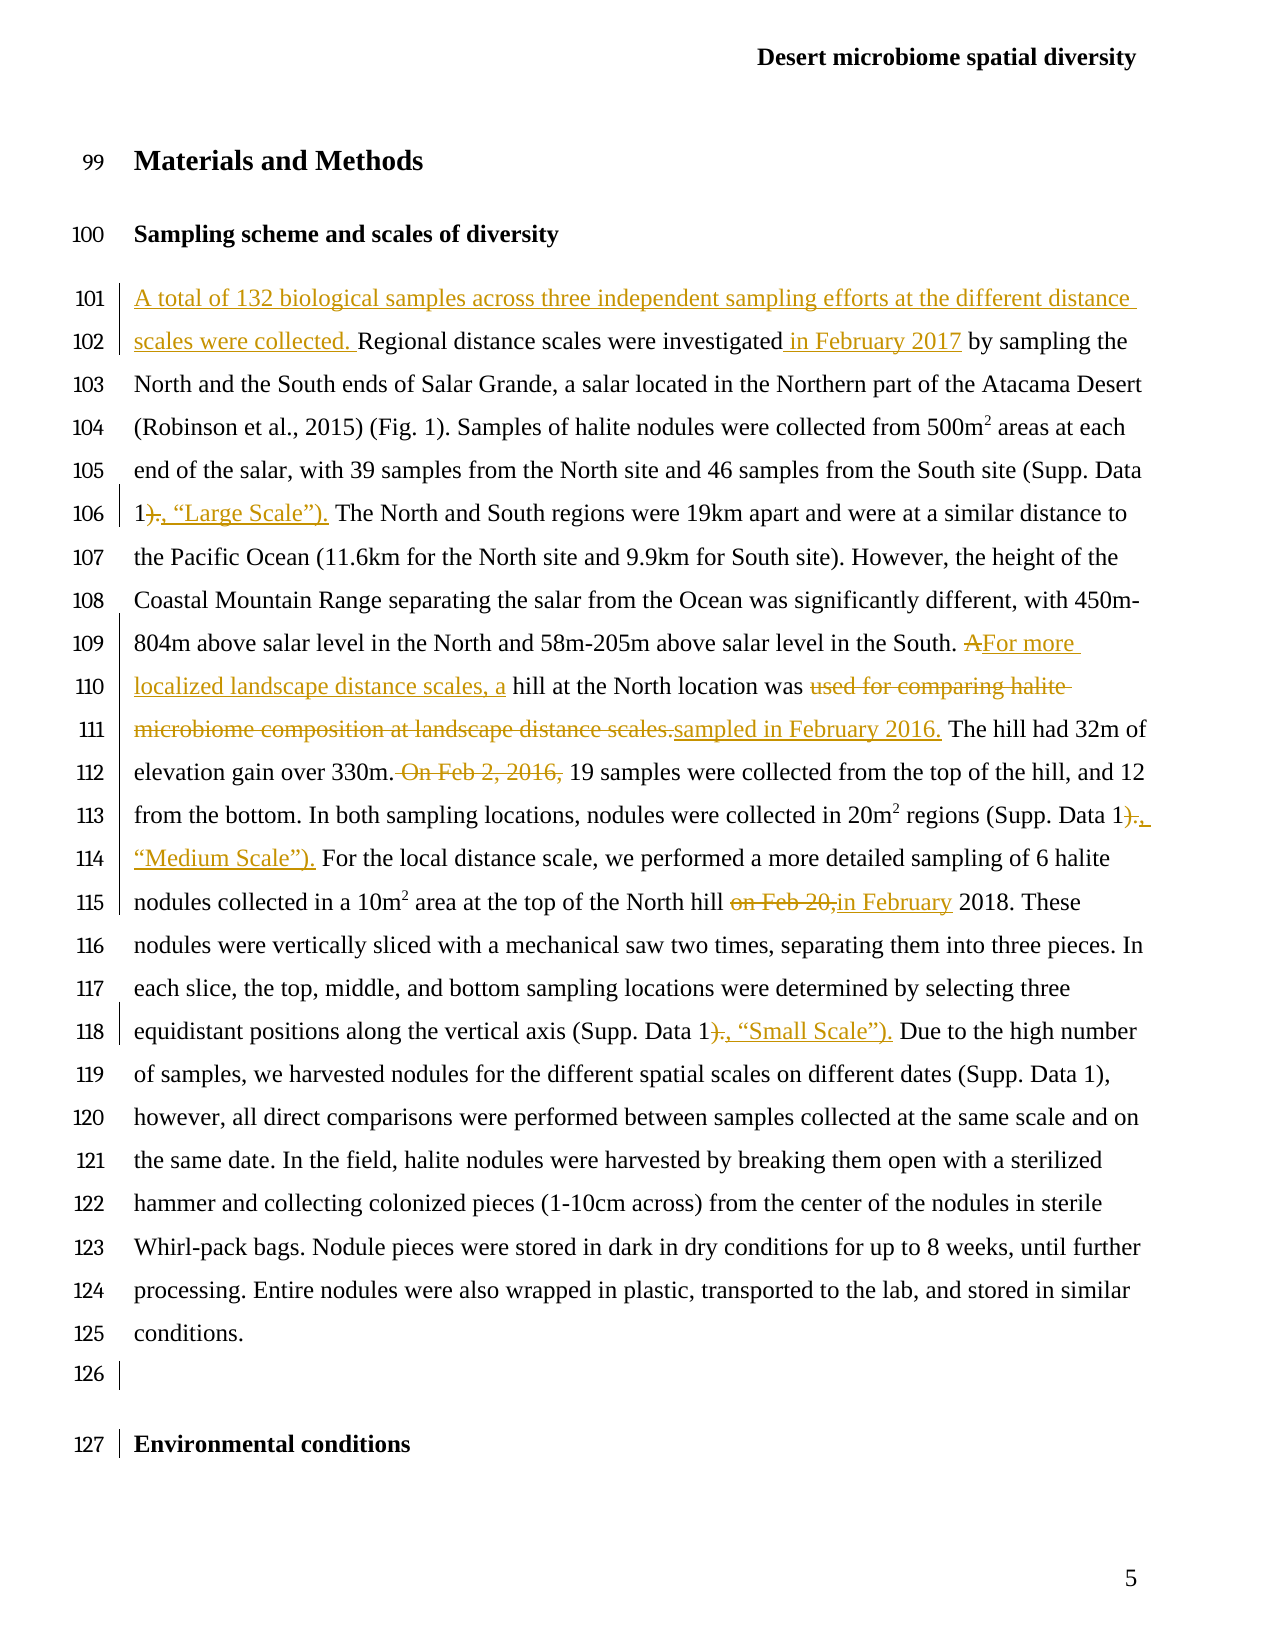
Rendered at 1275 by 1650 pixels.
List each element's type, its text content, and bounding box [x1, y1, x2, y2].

subtitle Materials and Methods [133, 143, 1152, 177]
subtitle Sampling scheme and scales of diversity [133, 219, 1152, 248]
subtitle Environmental conditions [133, 1429, 1152, 1458]
text Regional distance scales were investigated by sampling the North and the South ends of Salar Grande, a salar located in the Northern part of the Atacama Desert (Robinson et al., 2015) (Fig. 1). Samples of halite nodules were collected from 500m2 areas at each end of the salar, with 39 samples from the North site and 46 samples from the South site (Supp. Data 1 The North and South regions were 19km apart and were at a similar distance to the Pacific Ocean (11.6km for the North site and 9.9km for South site). However, the height of the Coastal Mountain Range separating the salar from the Ocean was significantly different, with 450m-804m above salar level in the North and 58m-205m above salar level in the South. hill at the North location was The hill had 32m of elevation gain over 330m. 19 samples were collected from the top of the hill, and 12 from the bottom. In both sampling locations, nodules were collected in 20m2 regions (Supp. Data 1 For the local distance scale, we performed a more detailed sampling of 6 halite nodules collected in a 10m2 area at the top of the North hill 2018. These nodules were vertically sliced with a mechanical saw two times, separating them into three pieces. In each slice, the top, middle, and bottom sampling locations were determined by selecting three equidistant positions along the vertical axis (Supp. Data 1 Due to the high number of samples, we harvested nodules for the different spatial scales on different dates (Supp. Data 1), however, all direct comparisons were performed between samples collected at the same scale and on the same date. In the field, halite nodules were harvested by breaking them open with a sterilized hammer and collecting colonized pieces (1-10cm across) from the center of the nodules in sterile Whirl-pack bags. Nodule pieces were stored in dark in dry conditions for up to 8 weeks, until further processing. Entire nodules were also wrapped in plastic, transported to the lab, and stored in similar conditions. [133, 283, 1152, 1347]
